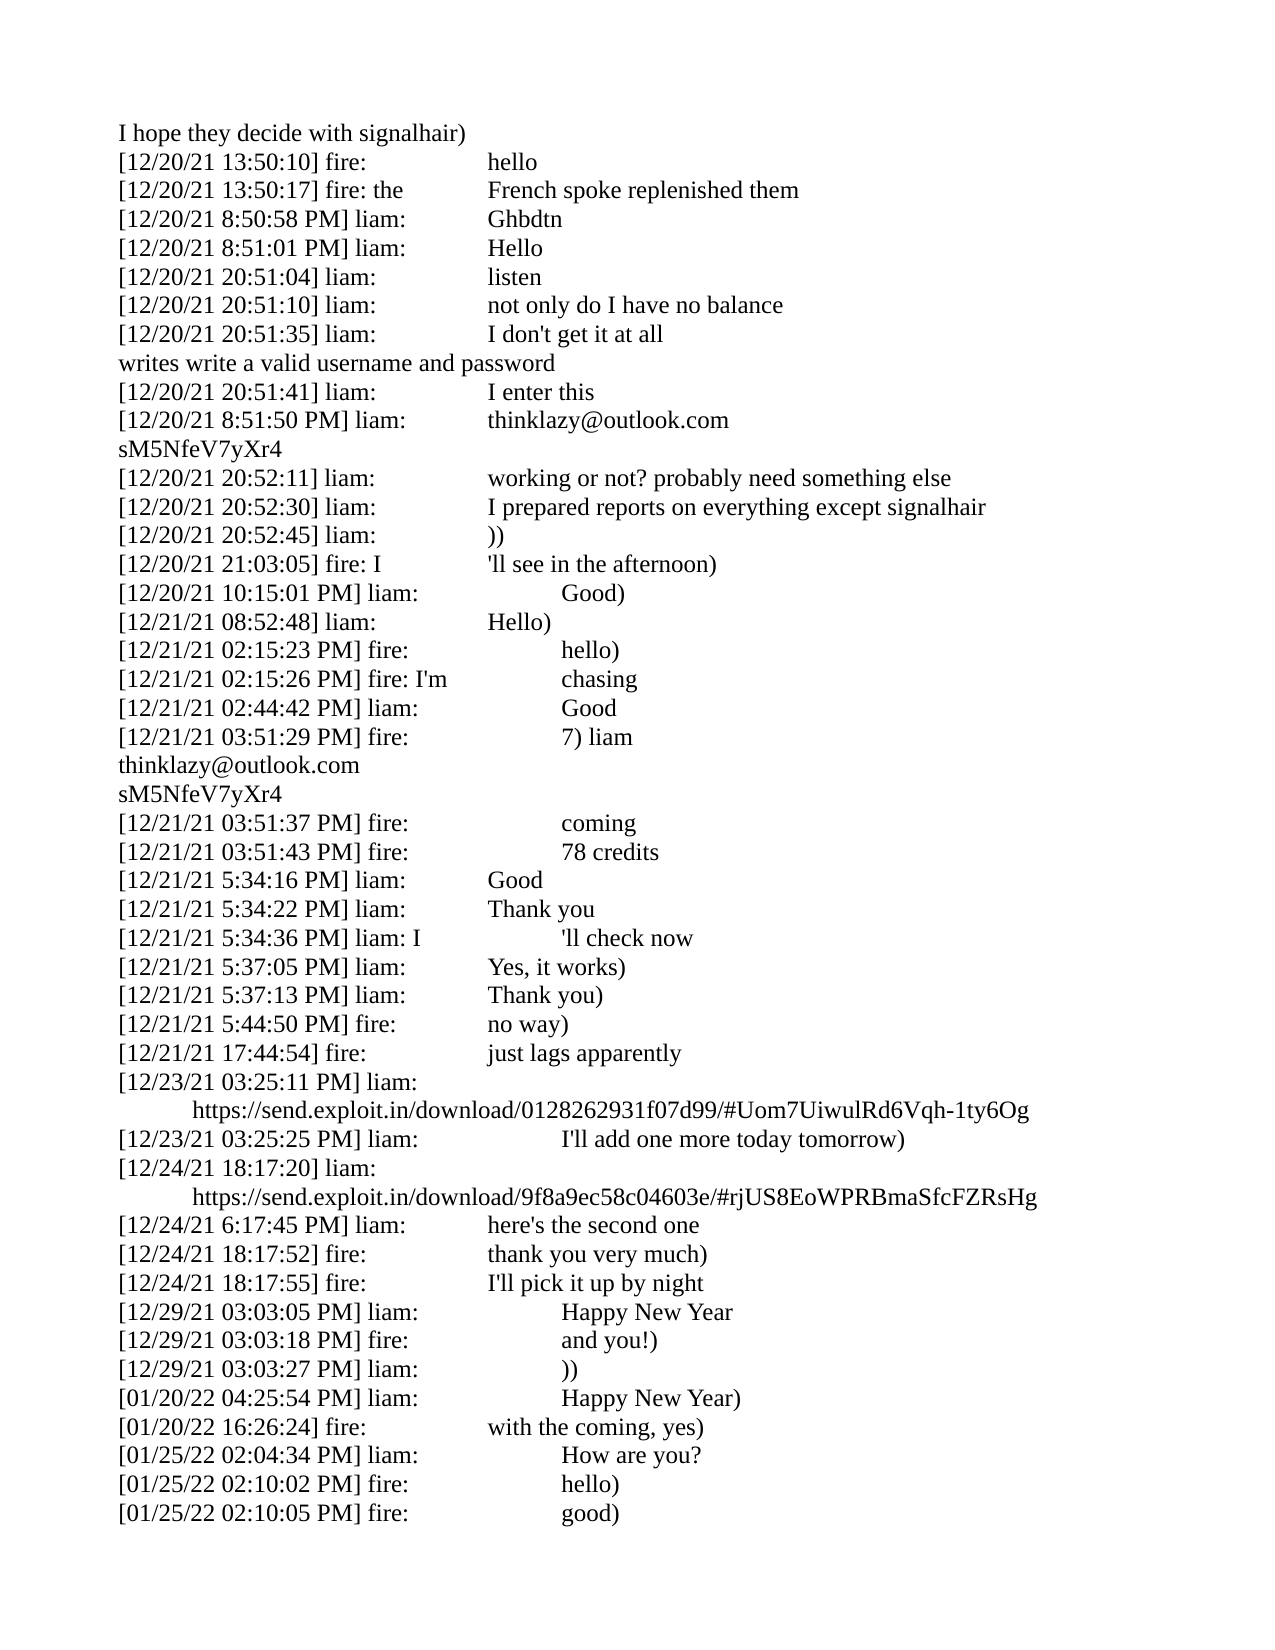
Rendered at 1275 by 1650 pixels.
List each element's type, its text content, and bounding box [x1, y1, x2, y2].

text [12/21/21 17:44:54] fire: just lags apparently [118, 1038, 1157, 1067]
text [01/20/22 16:26:24] fire: with the coming, yes) [118, 1412, 1157, 1441]
text [12/20/21 20:51:10] liam: not only do I have no balance [118, 291, 1157, 319]
text [12/21/21 02:15:26 PM] fire: I'm chasing [118, 664, 1157, 693]
text [12/24/21 18:17:55] fire: I'll pick it up by night [118, 1268, 1157, 1297]
text [12/29/21 03:03:27 PM] liam: )) [118, 1354, 1157, 1383]
text [12/20/21 20:52:30] liam: I prepared reports on everything except signalhair [118, 492, 1157, 521]
text [12/20/21 8:50:58 PM] liam: Ghbdtn [118, 204, 1157, 233]
text [12/21/21 5:34:16 PM] liam: Good [118, 866, 1157, 894]
text [01/25/22 02:04:34 PM] liam: How are you? [118, 1441, 1157, 1469]
text [12/21/21 03:51:37 PM] fire: coming [118, 808, 1157, 837]
text [12/21/21 5:37:13 PM] liam: Thank you) [118, 981, 1157, 1009]
text [12/21/21 5:34:36 PM] liam: I 'll check now [118, 923, 1157, 952]
text [12/29/21 03:03:05 PM] liam: Happy New Year [118, 1297, 1157, 1326]
text [12/20/21 20:51:35] liam: I don't get it at all [118, 319, 1157, 348]
text [12/23/21 03:25:25 PM] liam: I'll add one more today tomorrow) [118, 1124, 1157, 1153]
text [01/20/22 04:25:54 PM] liam: Happy New Year) [118, 1383, 1157, 1412]
text I hope they decide with signalhair) [118, 118, 1157, 147]
text [12/21/21 5:44:50 PM] fire: no way) [118, 1009, 1157, 1038]
text [12/21/21 5:34:22 PM] liam: Thank you [118, 894, 1157, 923]
text [12/20/21 20:52:11] liam: working or not? probably need something else [118, 463, 1157, 492]
text sM5NfeV7yXr4 [118, 434, 1157, 463]
text [12/21/21 02:15:23 PM] fire: hello) [118, 636, 1157, 664]
text [12/23/21 03:25:11 PM] liam: https://send.exploit.in/download/0128262931f07d99/#Uom7UiwulRd6Vqh-1ty6Og [118, 1067, 1157, 1124]
text [12/20/21 20:52:45] liam: )) [118, 521, 1157, 549]
text [12/24/21 6:17:45 PM] liam: here's the second one [118, 1211, 1157, 1239]
text sM5NfeV7yXr4 [118, 779, 1157, 808]
text [12/20/21 20:51:41] liam: I enter this [118, 377, 1157, 406]
text [12/21/21 08:52:48] liam: Hello) [118, 607, 1157, 636]
text [12/20/21 8:51:01 PM] liam: Hello [118, 233, 1157, 262]
text [12/20/21 20:51:04] liam: listen [118, 262, 1157, 291]
text [12/24/21 18:17:52] fire: thank you very much) [118, 1239, 1157, 1268]
text [12/20/21 21:03:05] fire: I 'll see in the afternoon) [118, 549, 1157, 578]
text [12/21/21 03:51:43 PM] fire: 78 credits [118, 837, 1157, 866]
text [12/21/21 5:37:05 PM] liam: Yes, it works) [118, 952, 1157, 981]
text [12/20/21 8:51:50 PM] liam: thinklazy@outlook.com [118, 406, 1157, 434]
text writes write a valid username and password [118, 348, 1157, 377]
text [12/21/21 02:44:42 PM] liam: Good [118, 693, 1157, 722]
text [01/25/22 02:10:05 PM] fire: good) [118, 1498, 1157, 1527]
text [12/29/21 03:03:18 PM] fire: and you!) [118, 1326, 1157, 1354]
text thinklazy@outlook.com [118, 751, 1157, 779]
text [12/20/21 13:50:10] fire: hello [118, 147, 1157, 176]
text [01/25/22 02:10:02 PM] fire: hello) [118, 1469, 1157, 1498]
text [12/21/21 03:51:29 PM] fire: 7) liam [118, 722, 1157, 751]
text [12/20/21 10:15:01 PM] liam: Good) [118, 578, 1157, 607]
text [12/20/21 13:50:17] fire: the French spoke replenished them [118, 176, 1157, 204]
text [12/24/21 18:17:20] liam: https://send.exploit.in/download/9f8a9ec58c04603e/#rjUS8EoWPRBmaSfcFZRsHg [118, 1153, 1157, 1211]
